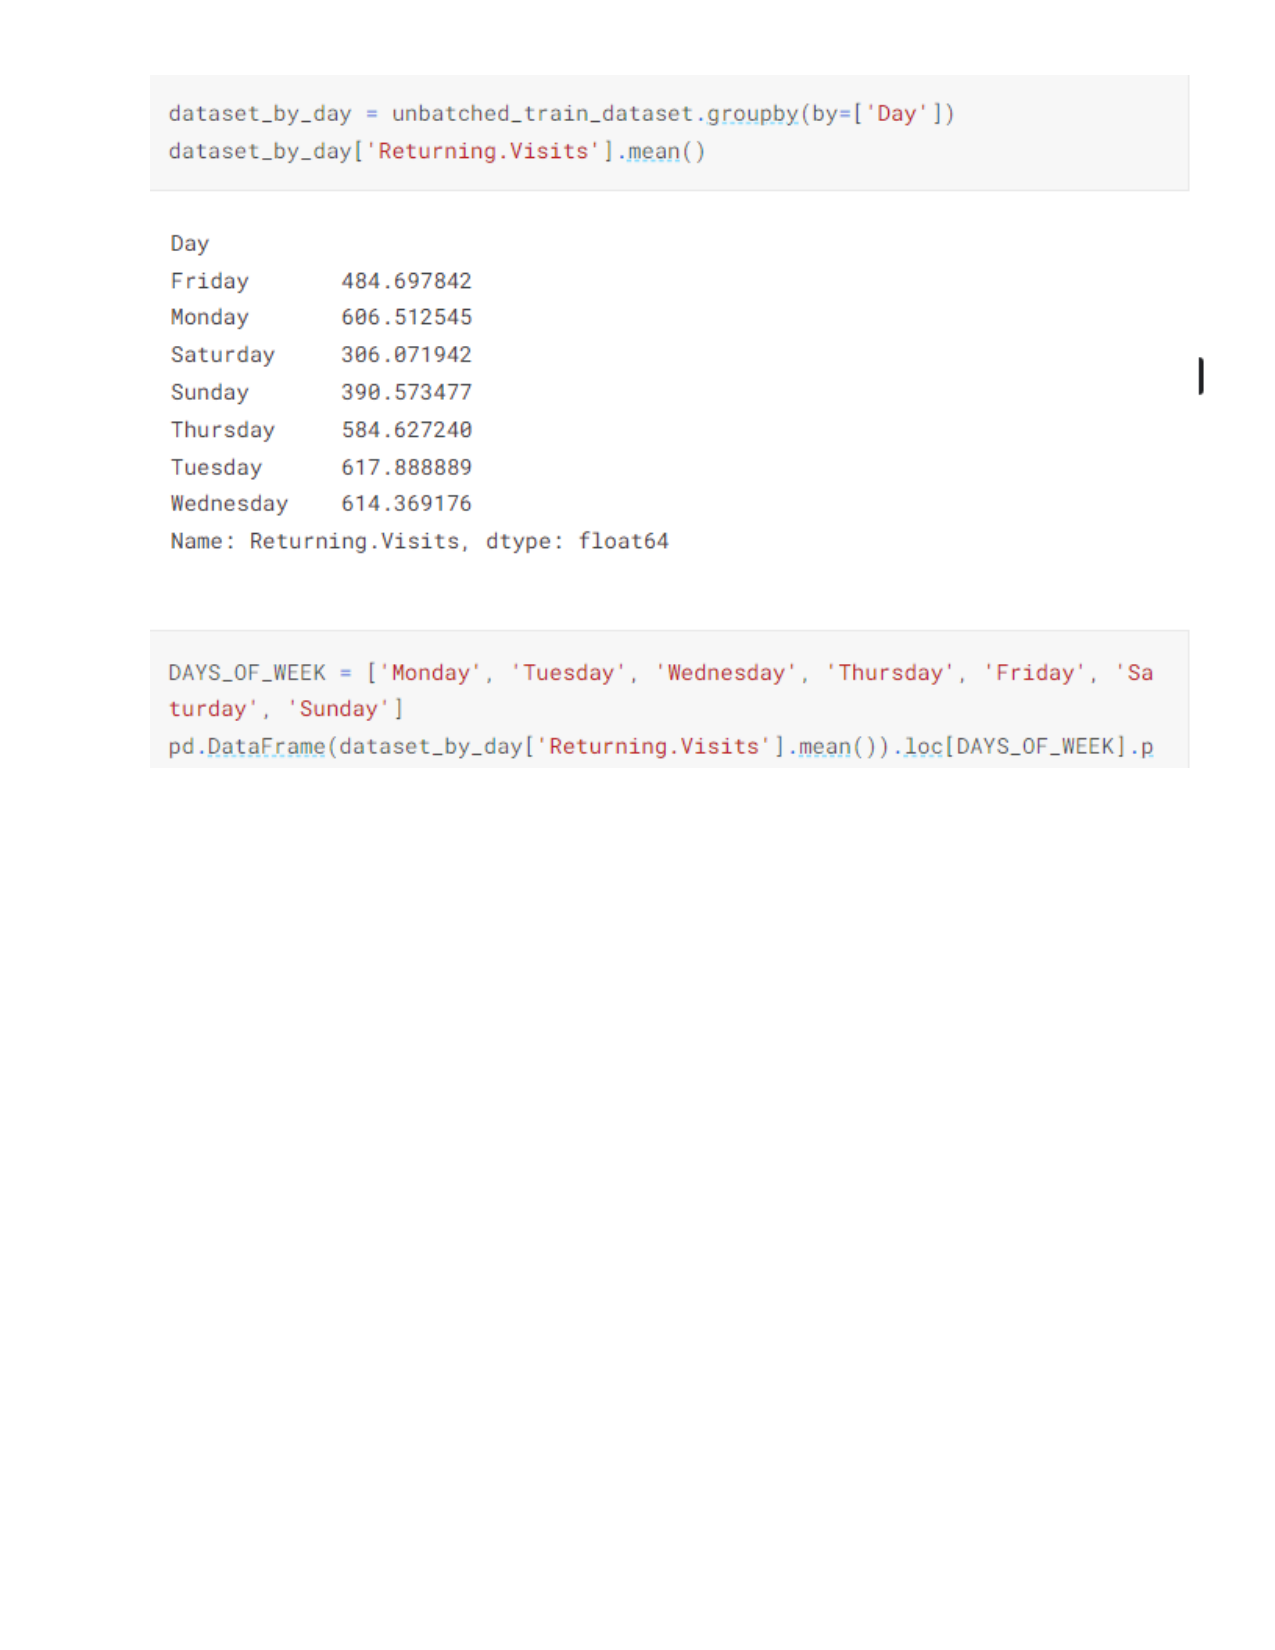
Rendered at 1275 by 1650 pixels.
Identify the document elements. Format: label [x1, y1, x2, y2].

picture [150, 75, 1207, 768]
